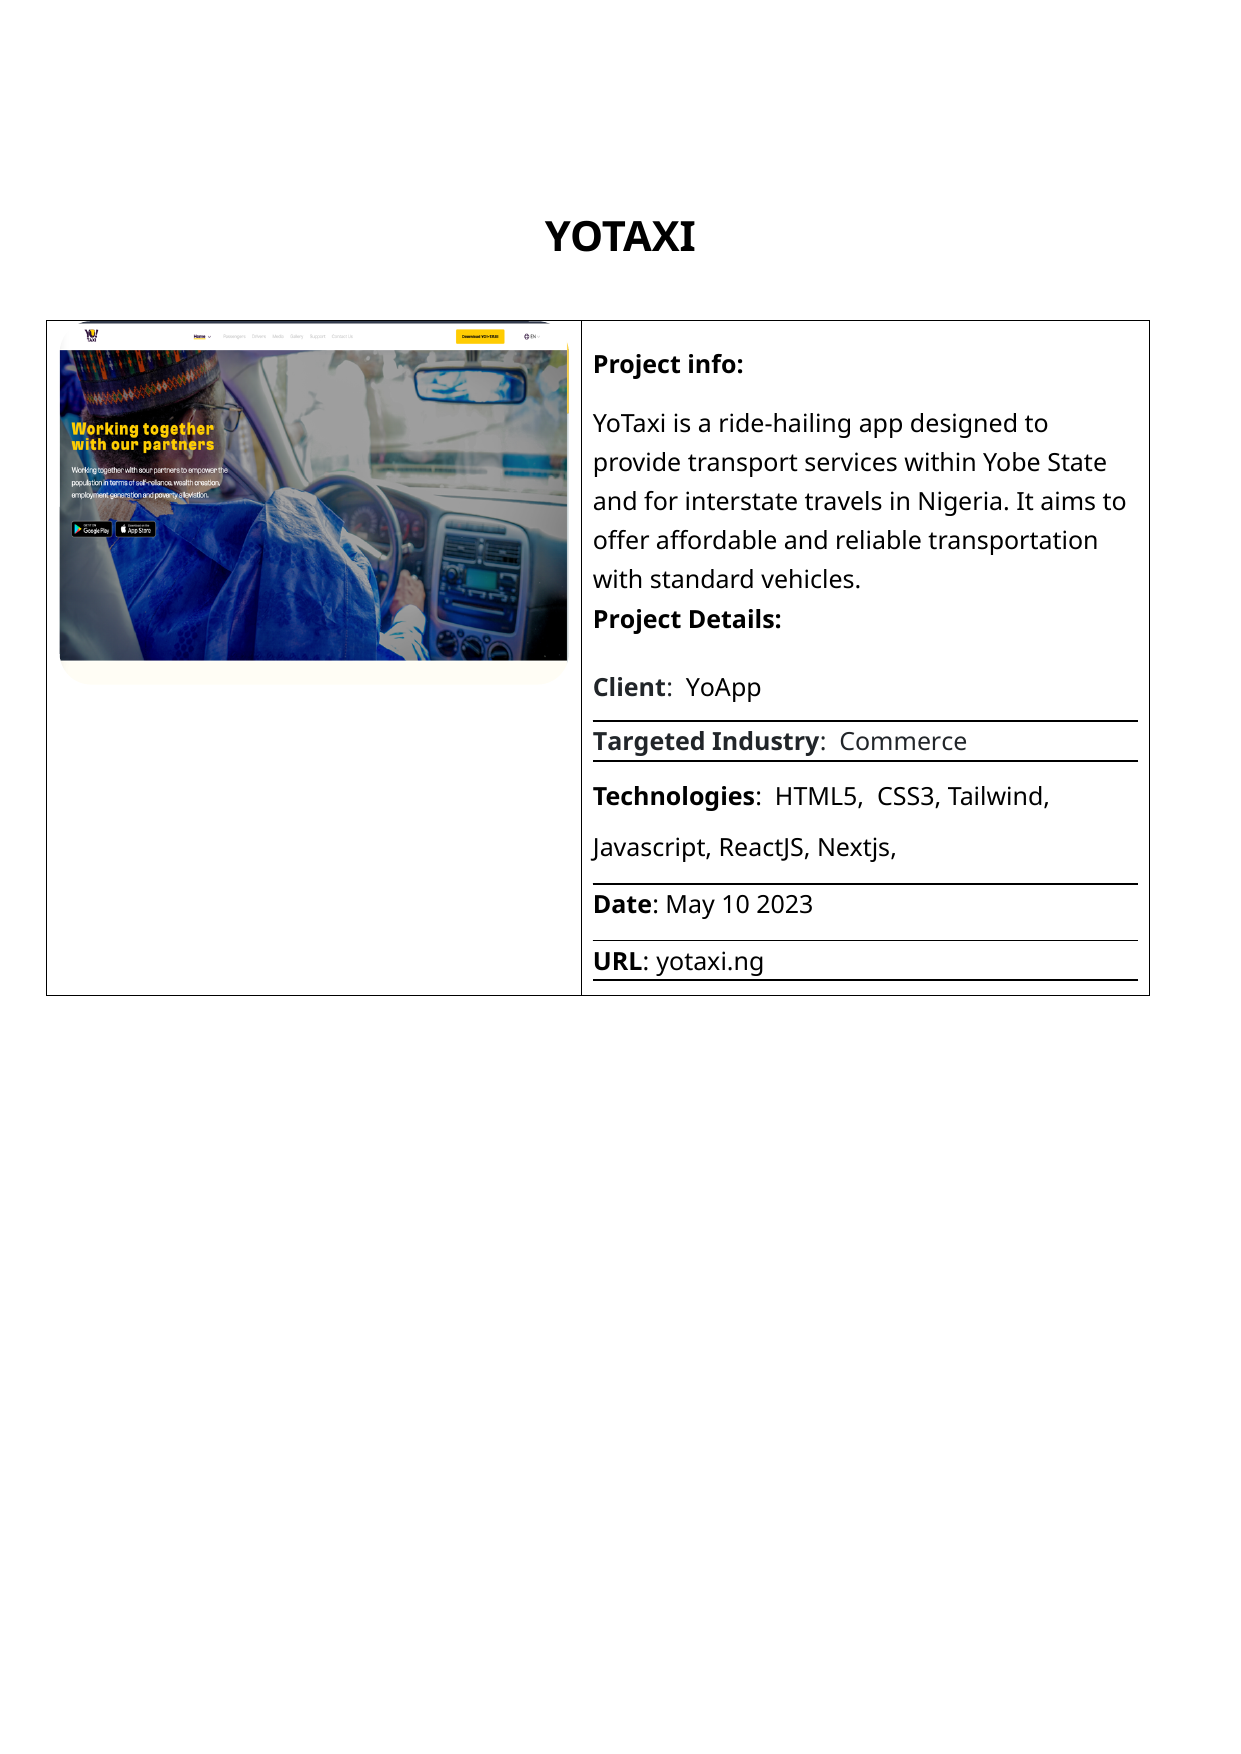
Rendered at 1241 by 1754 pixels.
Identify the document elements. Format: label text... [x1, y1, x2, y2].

table_header [47, 321, 581, 995]
text YOTAXI [150, 207, 1090, 263]
picture [59, 321, 569, 685]
table_header Project info: YoTaxi is a ride-hailing app designed to provide transport services within Yobe State and for interstate travels in Nigeria. It aims to offer affordable and reliable transportation with standard vehicles. Project Details:: Client: YoApp Targeted Industry: Commerce Technologies: HTML5, CSS3, Tailwind, Javascript, ReactJS, Nextjs, Date: May 10 2023 URL: yotaxi.ng [582, 321, 1149, 995]
